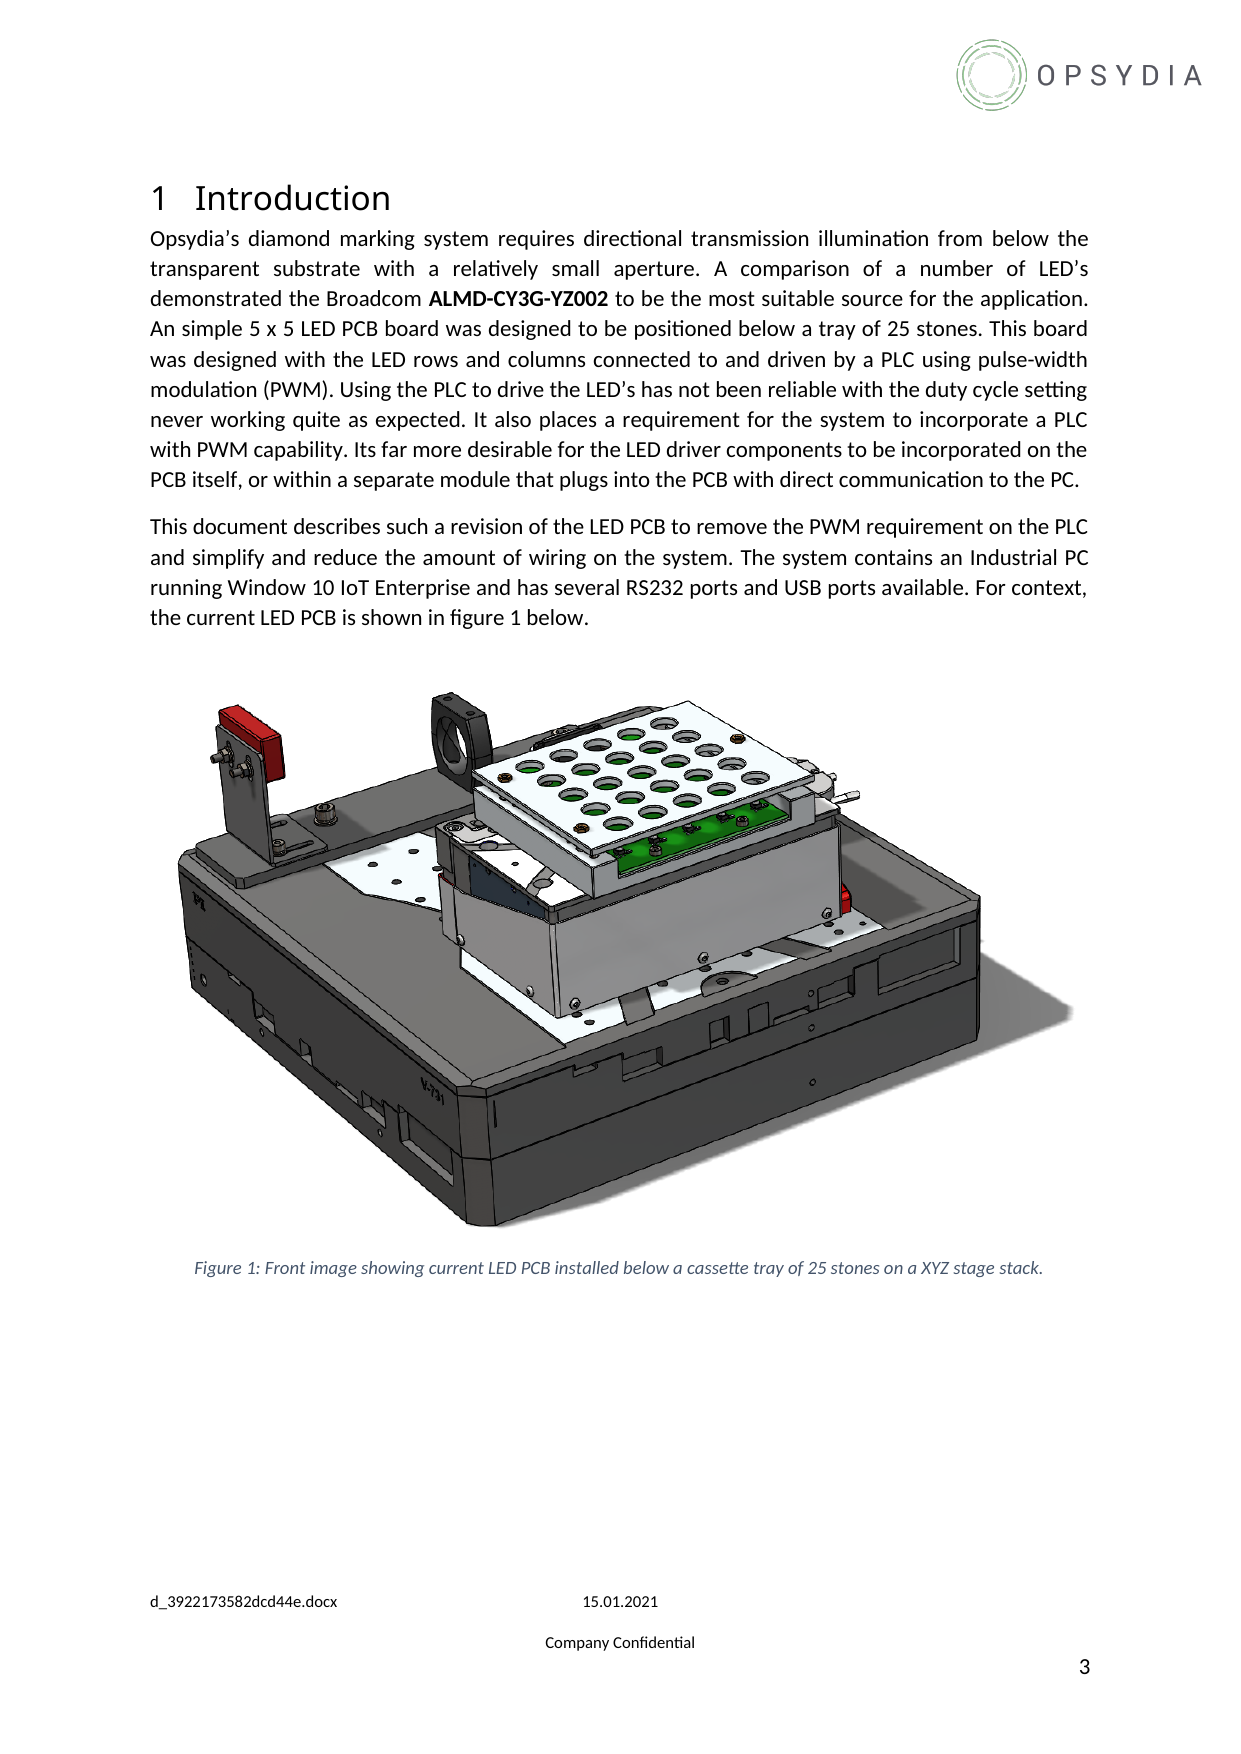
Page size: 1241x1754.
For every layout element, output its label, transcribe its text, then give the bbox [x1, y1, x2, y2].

picture [939, 18, 1220, 132]
text This document describes such a revision of the LED PCB to remove the PWM requirement on the PLC and simplify and reduce the amount of wiring on the system. The system contains an Industrial PC running Window 10 IoT Enterprise and has several RS232 ports and USB ports available. For context, the current LED PCB is shown in figure 1 below. [150, 512, 1090, 631]
picture [150, 650, 1090, 1238]
text Opsydia’s diamond marking system requires directional transmission illumination from below the transparent substrate with a relatively small aperture. A comparison of a number of LED’s demonstrated the Broadcom ALMD-CY3G-YZ002 to be the most suitable source for the application. An simple 5 x 5 LED PCB board was designed to be positioned below a tray of 25 stones. This board was designed with the LED rows and columns connected to and driven by a PLC using pulse-width modulation (PWM). Using the PLC to drive the LED’s has not been reliable with the duty cycle setting never working quite as expected. It also places a requirement for the system to incorporate a PLC with PWM capability. Its far more desirable for the LED driver components to be incorporated on the PCB itself, or within a separate module that plugs into the PCB with direct communication to the PC. [150, 224, 1090, 494]
subtitle Introduction [150, 175, 1090, 220]
